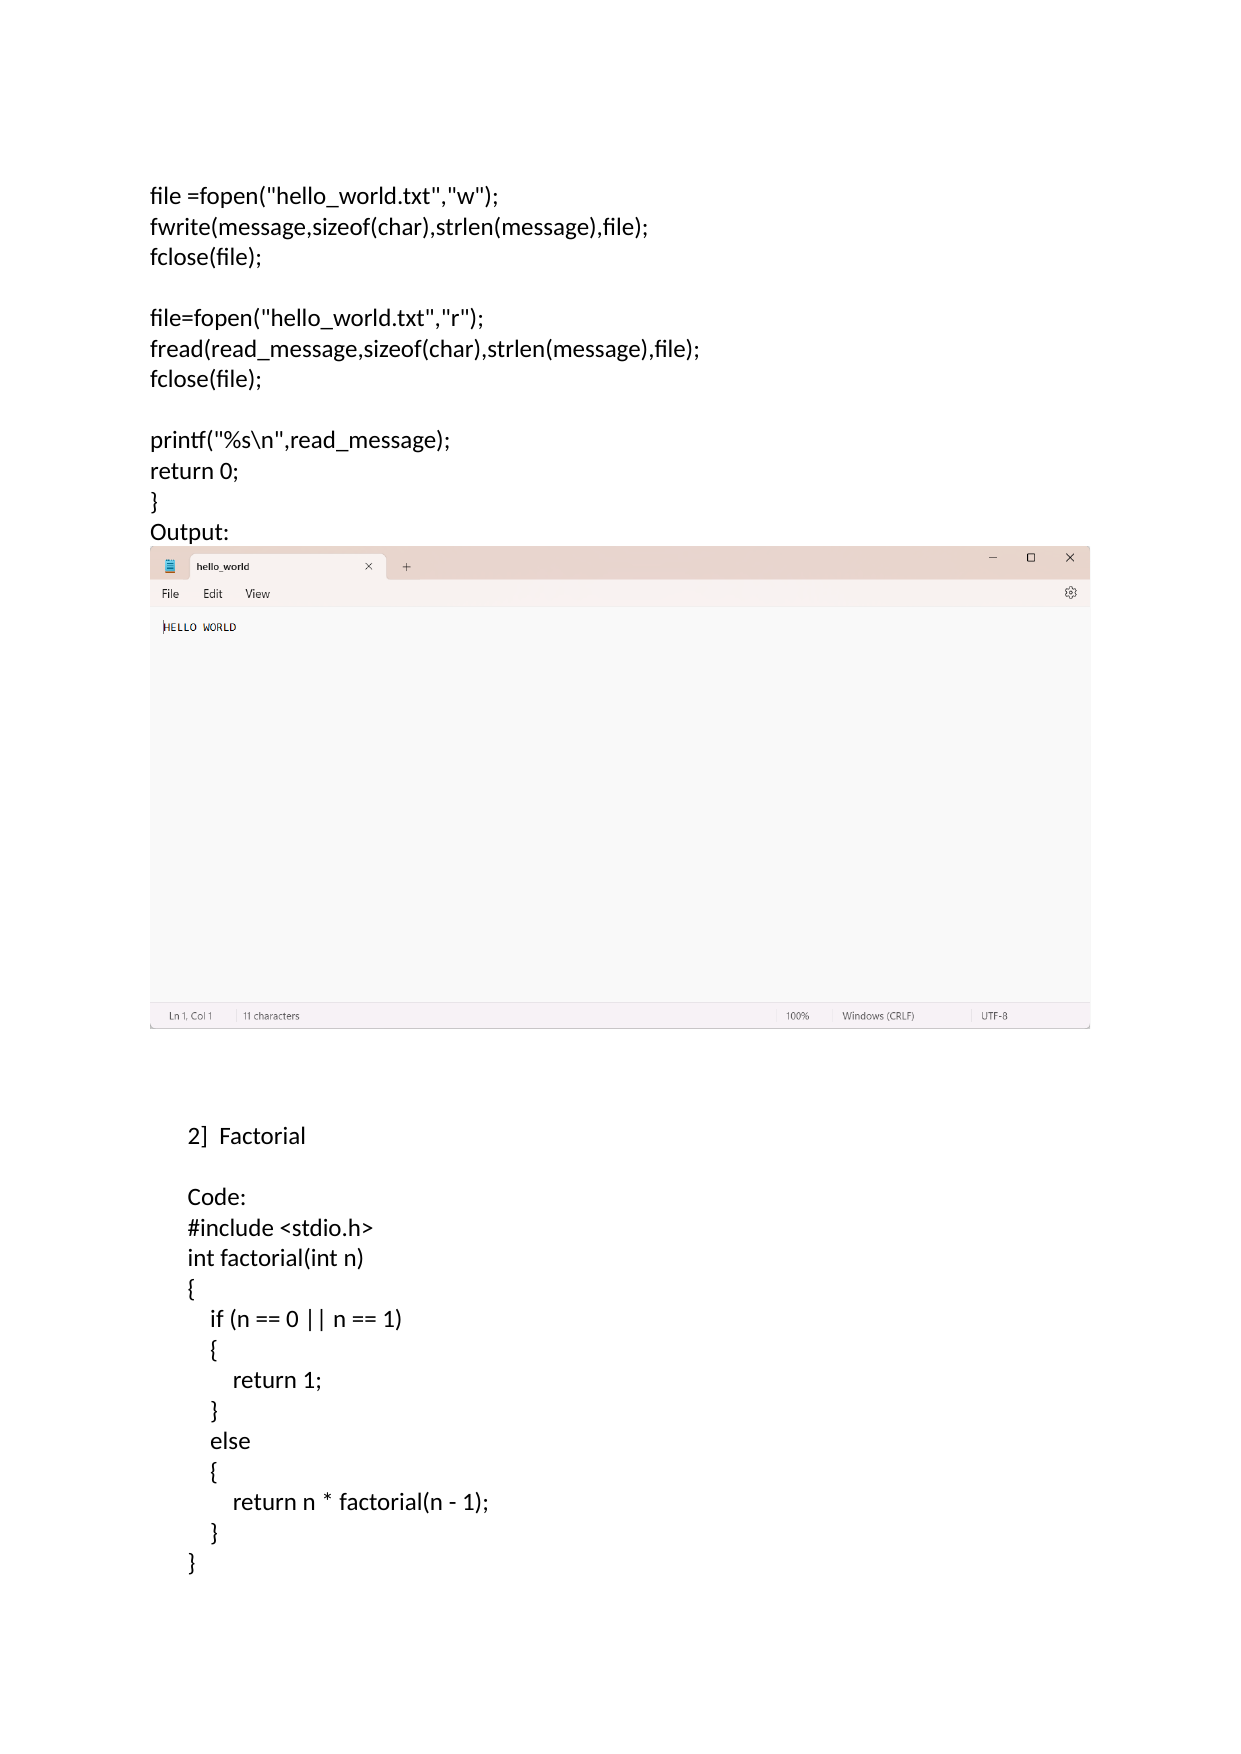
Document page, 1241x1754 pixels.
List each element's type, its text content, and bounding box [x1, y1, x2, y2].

text int factorial(int n) [187, 1242, 1090, 1273]
text fread(read_message,sizeof(char),strlen(message),file); [150, 333, 1090, 364]
text { [187, 1334, 1090, 1364]
text if (n == 0 || n == 1) [187, 1303, 1090, 1334]
text return 0; [150, 455, 1090, 486]
text #include <stdio.h> [187, 1212, 1090, 1242]
text } [187, 1548, 1090, 1578]
text } [150, 486, 1090, 516]
text fclose(file); [150, 242, 1090, 272]
text } [187, 1517, 1090, 1548]
text { [187, 1456, 1090, 1487]
text file=fopen("hello_world.txt","r"); [150, 303, 1090, 333]
text printf("%s\n",read_message); [150, 425, 1090, 455]
text 2] Factorial [187, 1120, 1090, 1151]
text Code: [187, 1181, 1090, 1212]
text } [187, 1395, 1090, 1426]
text fwrite(message,sizeof(char),strlen(message),file); [150, 211, 1090, 242]
picture [150, 546, 1091, 1029]
text else [187, 1426, 1090, 1456]
text return n * factorial(n - 1); [187, 1487, 1090, 1517]
text file =fopen("hello_world.txt","w"); [150, 181, 1090, 211]
text { [187, 1273, 1090, 1303]
text fclose(file); [150, 364, 1090, 394]
text return 1; [187, 1364, 1090, 1395]
text Output: [150, 516, 1090, 546]
